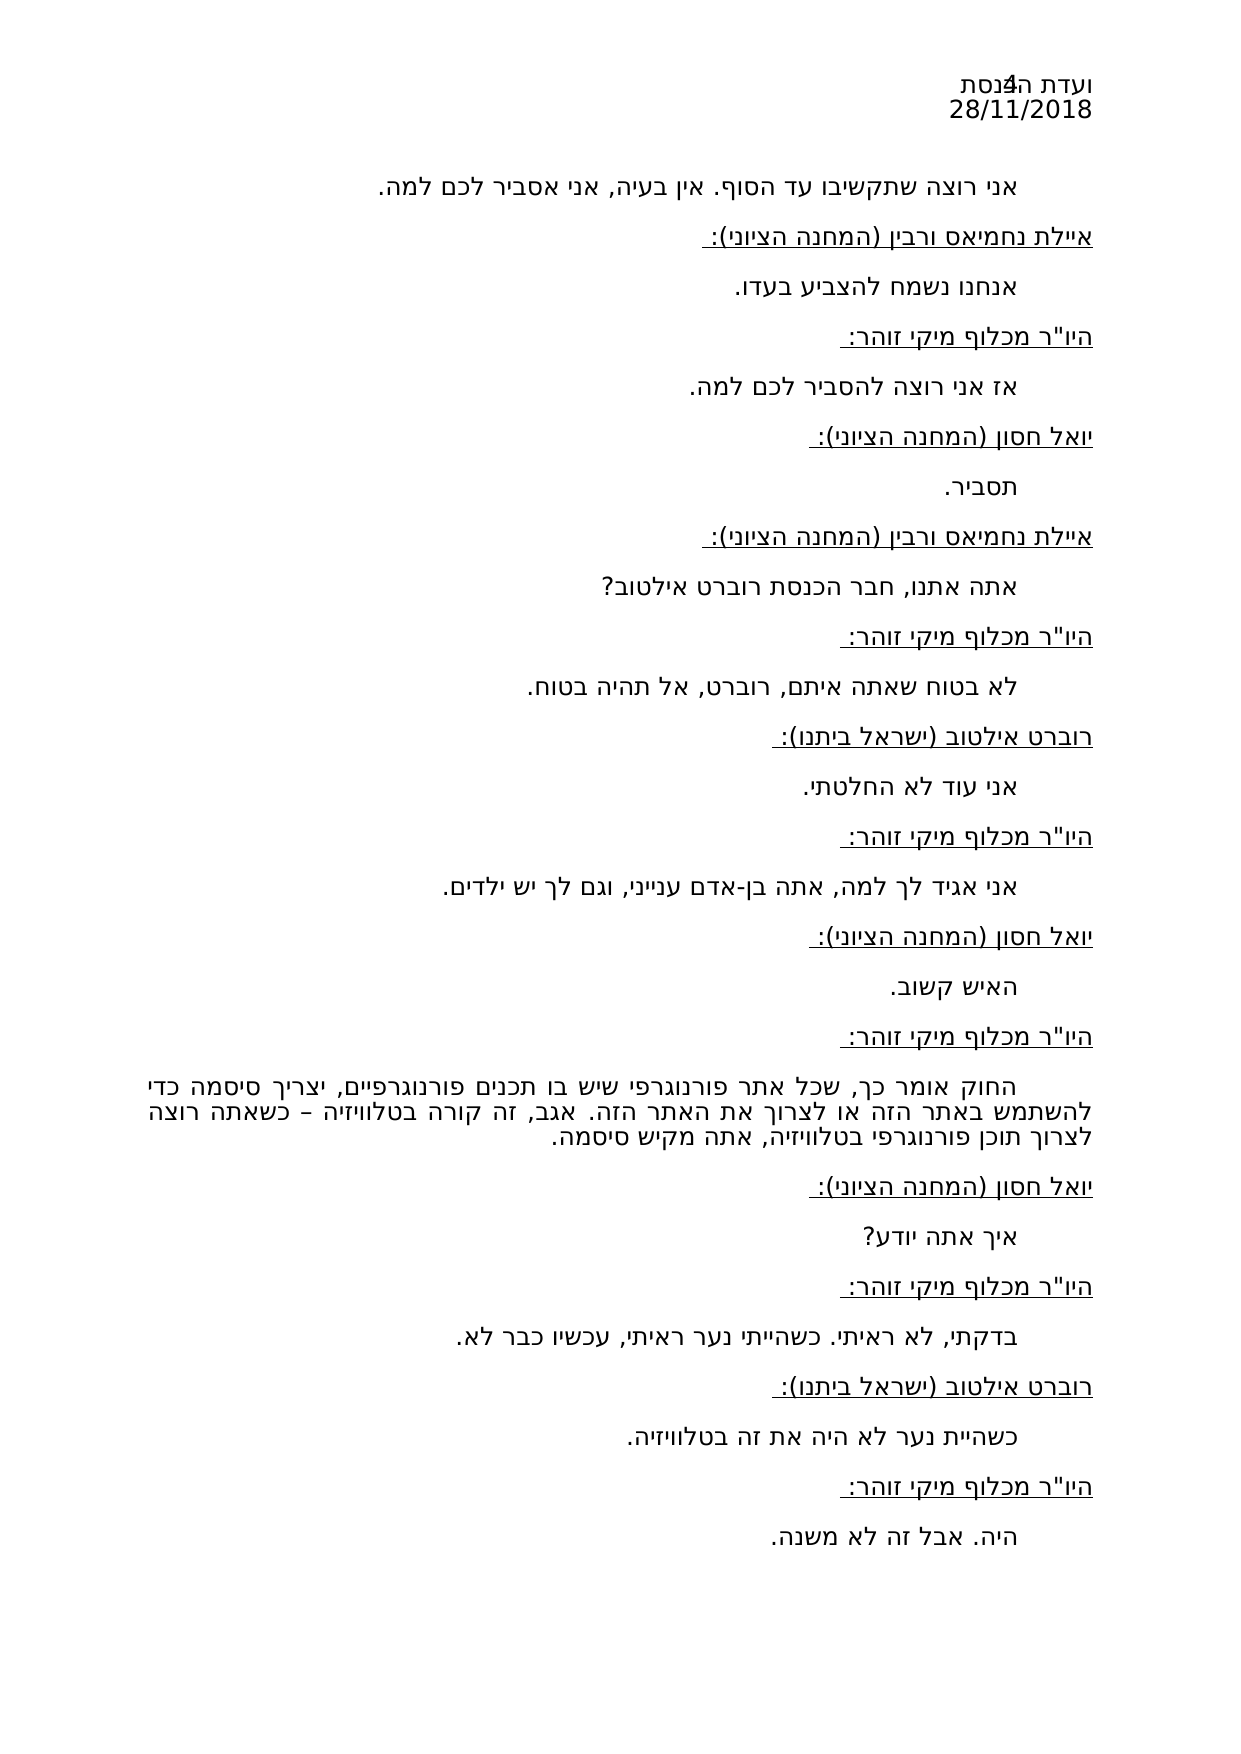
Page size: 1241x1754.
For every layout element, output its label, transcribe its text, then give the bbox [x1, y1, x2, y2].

text << יור >> היו"ר מכלוף מיקי זוהר: << יור >> [147, 1025, 1093, 1050]
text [147, 325, 1093, 350]
text << דובר >> יואל חסון (המחנה הציוני): << דובר >> [147, 925, 1093, 950]
text אז אני רוצה להסביר לכם למה. [147, 375, 1093, 400]
text << יור >> היו"ר מכלוף מיקי זוהר: << יור >> [147, 1475, 1093, 1500]
text אני עוד לא החלטתי. [147, 775, 1093, 800]
text בדקתי, לא ראיתי. כשהייתי נער ראיתי, עכשיו כבר לא. [147, 1325, 1093, 1350]
text תסביר. [147, 475, 1093, 500]
text היה. אבל זה לא משנה. [147, 1525, 1093, 1550]
text לא בטוח שאתה איתם, רוברט, אל תהיה בטוח. [147, 675, 1093, 700]
text << דובר >> רוברט אילטוב (ישראל ביתנו): << דובר >> [147, 725, 1093, 750]
text החוק אומר כך, שכל אתר פורנוגרפי שיש בו תכנים פורנוגרפיים, יצריך סיסמה כדי להשתמש באתר הזה או לצרוך את האתר הזה. אגב, זה קורה בטלוויזיה – כשאתה רוצה לצרוך תוכן פורנוגרפי בטלוויזיה, אתה מקיש סיסמה. [147, 1075, 1093, 1150]
text כשהיית נער לא היה את זה בטלוויזיה. [147, 1425, 1093, 1450]
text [147, 225, 1093, 250]
text אתה אתנו, חבר הכנסת רוברט אילטוב? [147, 575, 1093, 600]
text << יור >> היו"ר מכלוף מיקי זוהר: << יור >> [147, 1275, 1093, 1300]
text האיש קשוב. [147, 975, 1093, 1000]
text << יור >> היו"ר מכלוף מיקי זוהר: << יור >> [147, 825, 1093, 850]
text איך אתה יודע? [147, 1225, 1093, 1250]
text << דובר >> רוברט אילטוב (ישראל ביתנו): << דובר >> [147, 1375, 1093, 1400]
text אני אגיד לך למה, אתה בן-אדם ענייני, וגם לך יש ילדים. [147, 875, 1093, 900]
text << דובר >> יואל חסון (המחנה הציוני): << דובר >> [147, 425, 1093, 450]
text << יור >> היו"ר מכלוף מיקי זוהר: << יור >> [147, 625, 1093, 650]
text << דובר >> איילת נחמיאס ורבין (המחנה הציוני): << דובר >> [147, 525, 1093, 550]
text אנחנו נשמח להצביע בעדו. [147, 275, 1093, 300]
text אני רוצה שתקשיבו עד הסוף. אין בעיה, אני אסביר לכם למה. [147, 175, 1093, 200]
text << דובר >> יואל חסון (המחנה הציוני): << דובר >> [147, 1175, 1093, 1200]
